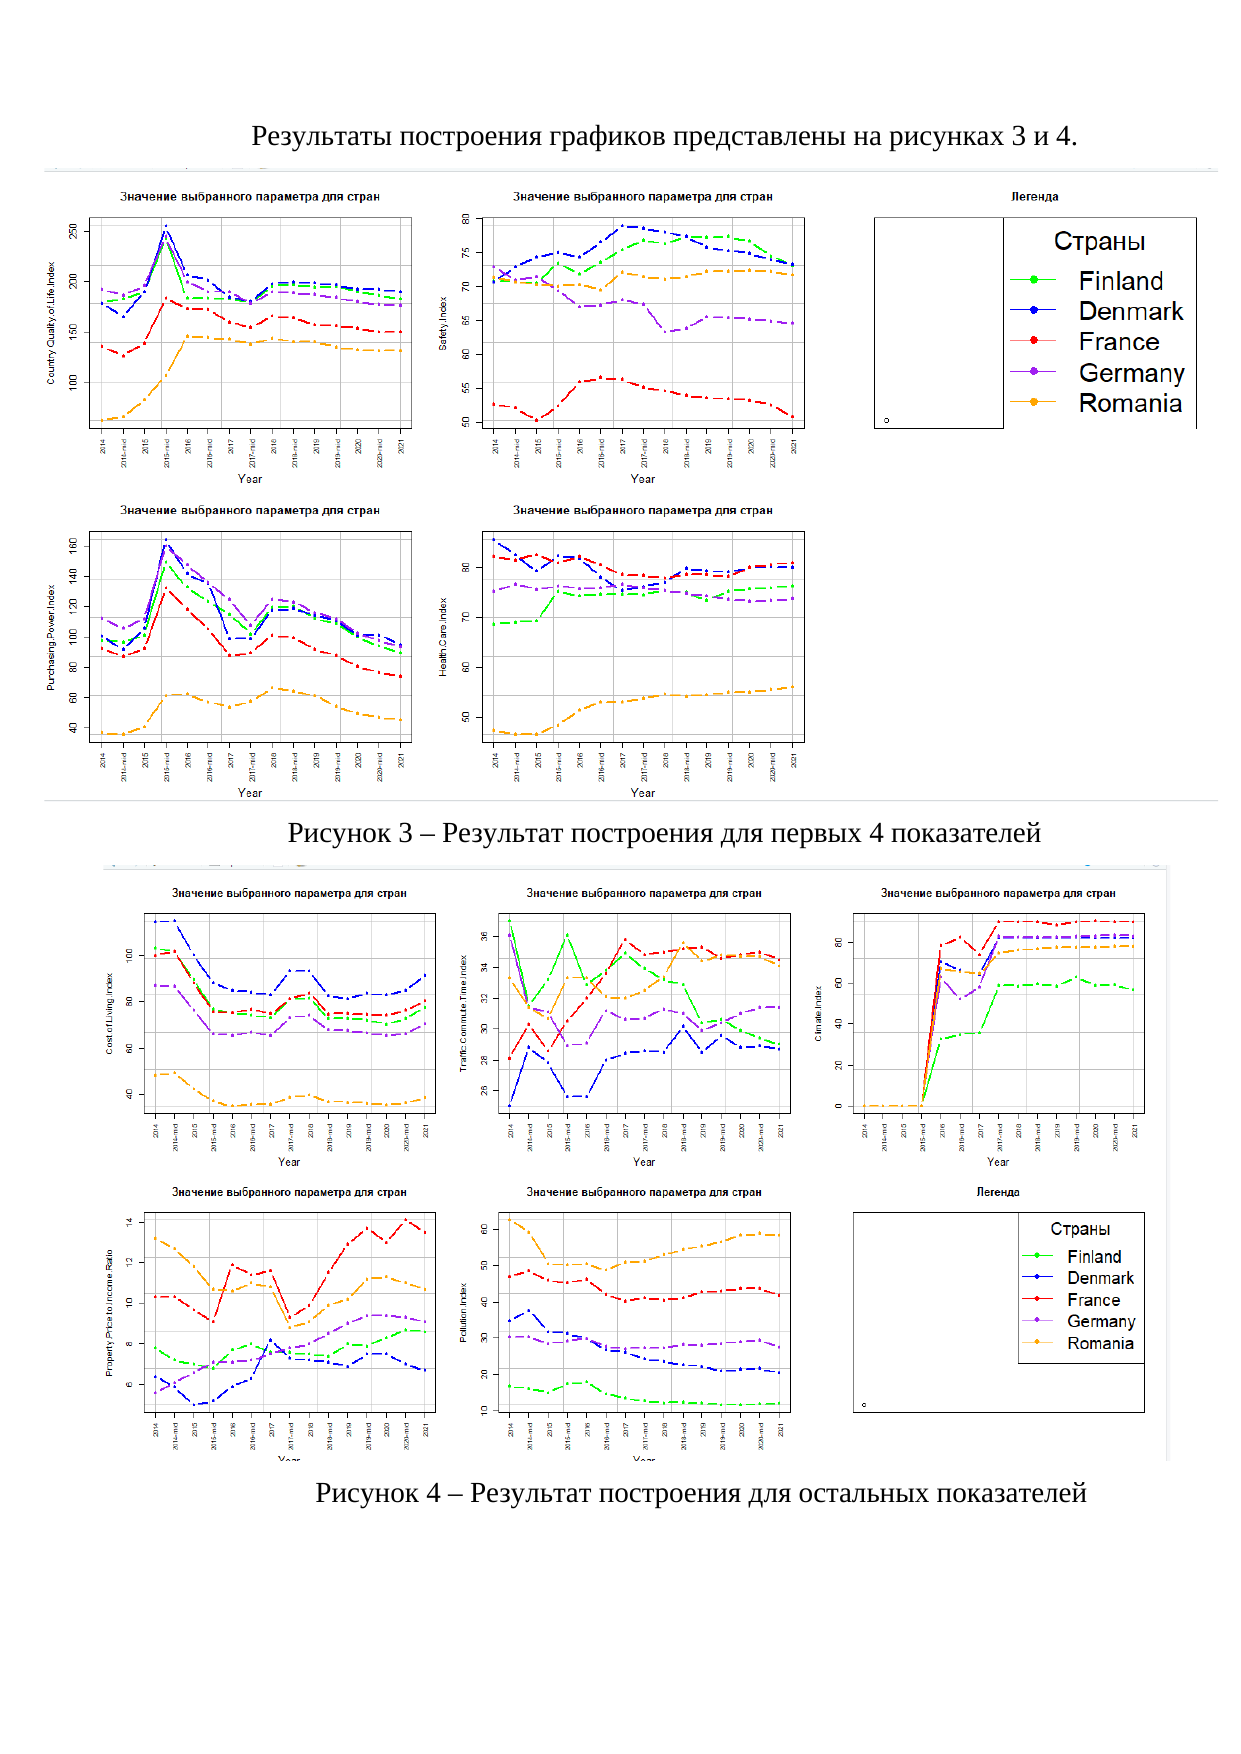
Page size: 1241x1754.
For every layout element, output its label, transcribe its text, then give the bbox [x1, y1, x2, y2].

text Рисунок 4 – Результат построения для остальных показателей [177, 1475, 1152, 1508]
picture [103, 865, 1171, 1461]
text Результаты построения графиков представлены на рисунках 3 и 4. [177, 118, 1152, 152]
picture [44, 168, 1219, 802]
text Рисунок 3 – Результат построения для первых 4 показателей [177, 815, 1152, 849]
